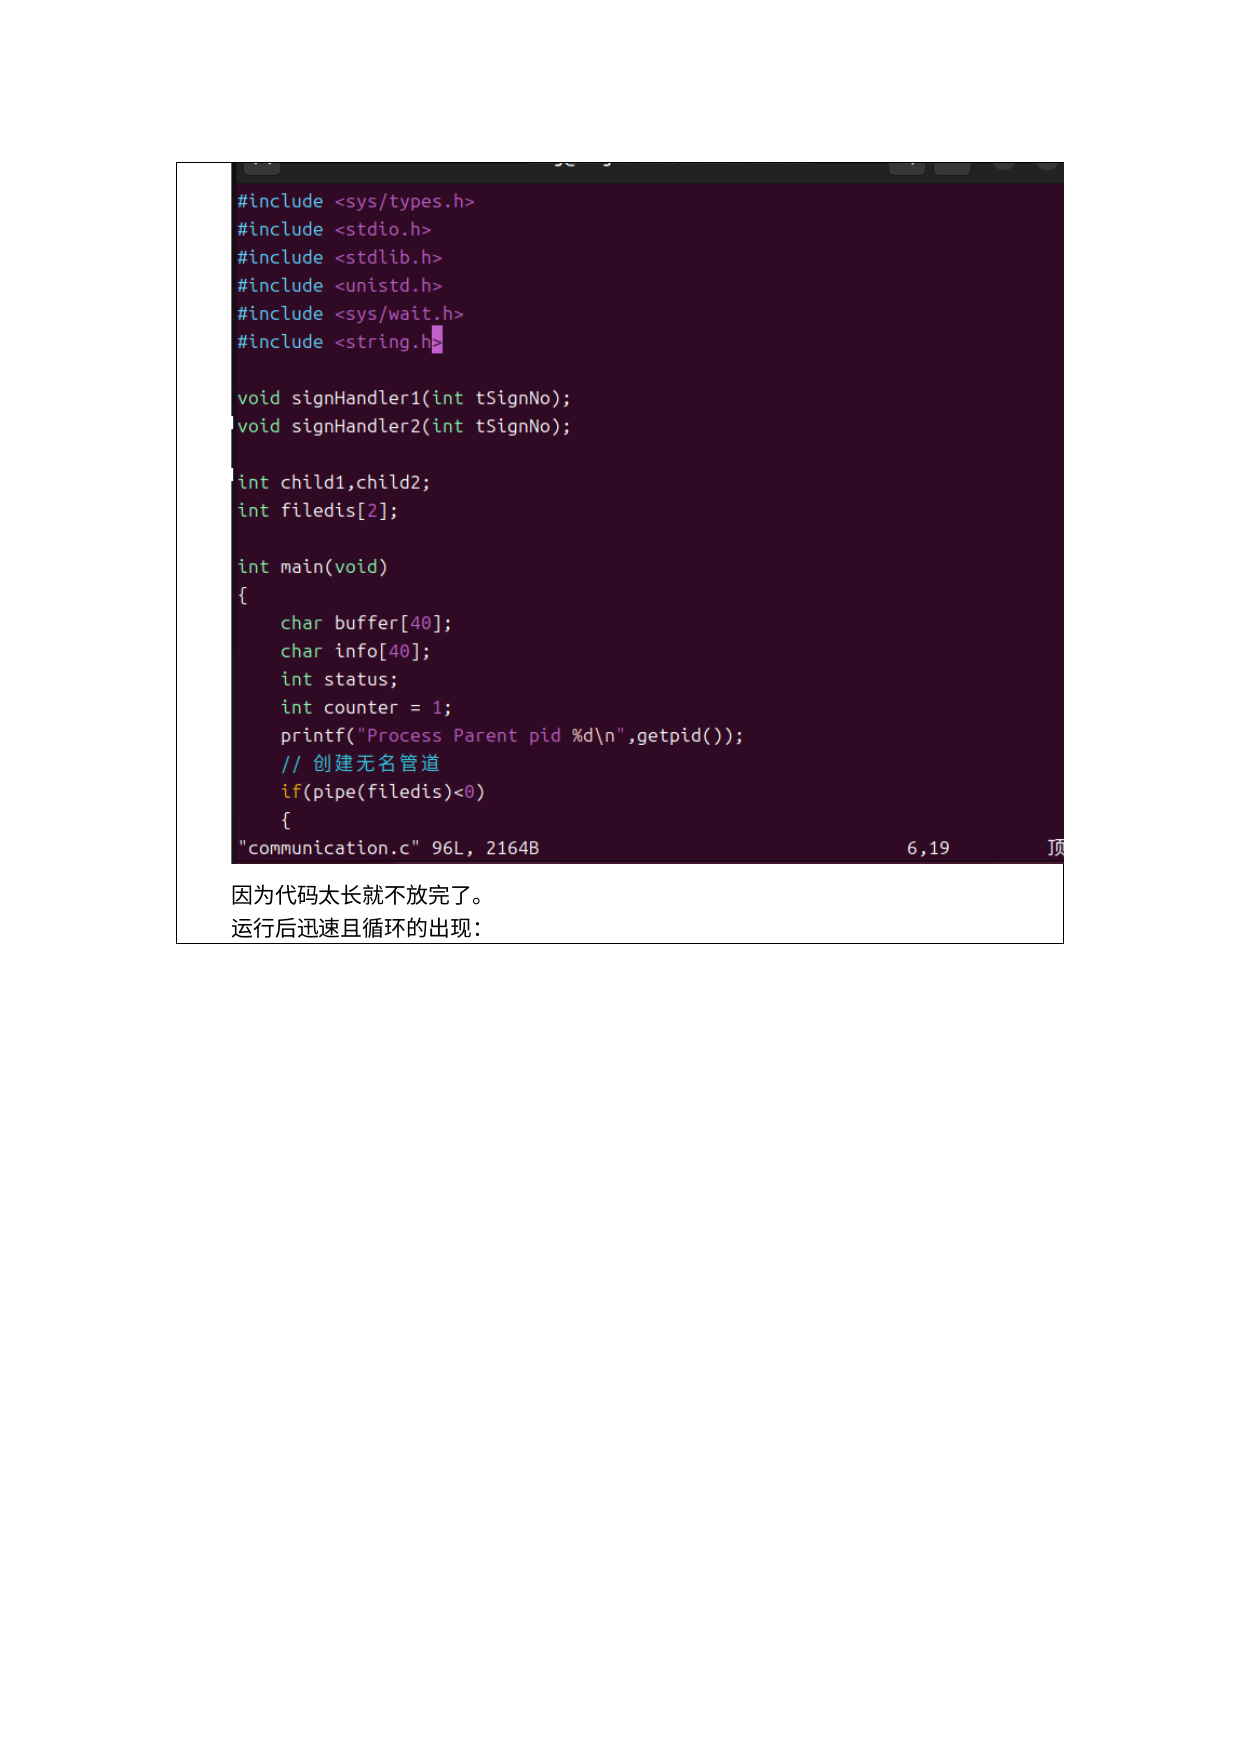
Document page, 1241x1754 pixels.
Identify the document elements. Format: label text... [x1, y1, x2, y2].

table_cell 【实验（实训）过程】（步骤、记录、数据、程序等） 1.安装gcc 命令行输入sudo apt install gcc进行安装 安装完毕后输入 gcc --version进行检测 出现 为安装成功 2.使用gcc完成hello.c 输入touch hello.c创建hello.c文档 Vim hello.c打开hello.c文档 输入i进入插入模式 输入完毕后esc退出插入模式输入：wq保存并退出 输入gcc hello.c进行编译hello.c 输入ls发现出现a.out文件 输入./a.out显示输出 3.写Fork.c 编译运行后出现以下问题： 加入#include <sys/wait.h>头文件报错消失，输入./Fork运行后出现以下结果 3.写Processes.c 运行后死循环： 会一直1234...一直到int上限然后报错，只能关闭终端强行终止任务。 加个判断value范围的条件可以避免此情况。 3.写communication.c 因为代码太长就不放完了。 运行后迅速且循环的出现： 模拟动态优先权算法的进程调度 #include <stdio.h> #include <stdlib.h> #include <string.h> #define MAX_PROCESS_NUM 100 int process_num = 0; typedef struct PCB { int ID; int PRIORITY; int CPUTIME; int ALLTIME; int STARTBLOCK; int BLOCKTIME; char STATE[10]; struct PCB* NEXT; } PCB; PCB* ALL_PROCESS[MAX_PROCESS_NUM]; PCB* block_process_queue_head = NULL; PCB* ready_process_queue_head = NULL; void init_process() { printf("ÇëÊäÈë³õÊ¼»¯½ø³ÌµÄ²ÎÊý£º\n"); ready_process_queue_head = (PCB*)malloc(sizeof(PCB)); if (!ready_process_queue_head) { exit(1); // Èç¹ûÄÚ´æ·ÖÅäÊ§°Ü£¬ÍË³ö³ÌÐò } ready_process_queue_head->NEXT = NULL; block_process_queue_head = (PCB*)malloc(sizeof(PCB)); if (!block_process_queue_head) { exit(1); // Èç¹ûÄÚ´æ·ÖÅäÊ§°Ü£¬ÍË³ö³ÌÐò } block_process_queue_head->NEXT = NULL; PCB* before = ready_process_queue_head; for (int i = 0; i < process_num; i++) { PCB* p = (PCB*)malloc(sizeof(PCB)); if (!p) { exit(1); // Èç¹ûÄÚ´æ·ÖÅäÊ§°Ü£¬ÍË³ö³ÌÐò } ALL_PROCESS[i] = p; before->NEXT = p; if (scanf("%d %d %d %d %d %d %s", &p->ID, &p->PRIORITY, &p->CPUTIME, &p->ALLTIME, &p->STARTBLOCK, &p->BLOCKTIME, p->STATE) != 7) { exit(1); // Èç¹û¶ÁÈ¡Ê§°Ü£¬ÍË³ö³ÌÐò } p->NEXT = NULL; before = p; } } void print_addr(PCB* head) { PCB* curr = head; while (curr != NULL) { printf("%p --> ", curr); curr = curr->NEXT; } printf("\n"); } void print_ready_queue(int curr_pid) { PCB* curr = ready_process_queue_head->NEXT; while (curr != NULL) { if (curr->ID != curr_pid) { printf("-->id:%d ", curr->ID); } curr = curr->NEXT; } printf("\n"); } void print() { printf("ID\t\t"); for (int i = 0; i < process_num; i++) { printf("%d\t", ALL_PROCESS[i]->ID); } printf("\n"); printf("PRIORITY\t"); for (int i = 0; i < process_num; i++) { printf("%d\t", ALL_PROCESS[i]->PRIORITY); } printf("\n"); printf("CPUTIME\t\t"); for (int i = 0; i < process_num; i++) { printf("%d\t", ALL_PROCESS[i]->CPUTIME); } printf("\n"); printf("ALLTIME\t\t"); for (int i = 0; i < process_num; i++) { printf("%d\t", ALL_PROCESS[i]->ALLTIME); } printf("\n"); printf("STARTBLOCK\t"); for (int i = 0; i < process_num; i++) { printf("%d\t", ALL_PROCESS[i]->STARTBLOCK); } printf("\n"); printf("BLOCKTIME\t"); for (int i = 0; i < process_num; i++) { printf("%d\t", ALL_PROCESS[i]->BLOCKTIME); } printf("\n"); printf("STATE\t\t"); for (int i = 0; i < process_num; i++) { printf("%s\t", ALL_PROCESS[i]->STATE); } printf("\n\n\n"); } void print_wait_queue() { PCB* curr = block_process_queue_head->NEXT; while (curr != NULL) { printf("-->id:%d ", curr->ID); curr = curr->NEXT; } printf("\n"); } PCB* find_max_priority_process() { PCB* temp = ready_process_queue_head->NEXT; int max_priority = 0; PCB* max_pointer = NULL; while (temp != NULL) { if (max_priority < temp->PRIORITY) { max_priority = temp->PRIORITY; max_pointer = temp; } temp = temp->NEXT; } return max_pointer; } void push_to_block_process(int be_block_pid) { PCB* before_curr = ready_process_queue_head; PCB* curr = ready_process_queue_head->NEXT; while (curr != NULL) { if (curr->ID == be_block_pid) { strcpy(curr->STATE, "BLOCK"); before_curr->NEXT = curr->NEXT; curr->NEXT = block_process_queue_head->NEXT; block_process_queue_head->NEXT = curr; break; } before_curr = curr; curr = curr->NEXT; } } void change_ready_process_priority(int curr_pid) { PCB* curr = ready_process_queue_head->NEXT; while (curr != NULL) { if (curr->ID != curr_pid) { curr->PRIORITY++; } curr = curr->NEXT; } } void check_block_process() { PCB* before_curr = block_process_queue_head; PCB* curr = block_process_queue_head->NEXT; while (curr != NULL) { if (curr->BLOCKTIME == 0) { before_curr->NEXT = curr->NEXT; curr->NEXT = ready_process_queue_head->NEXT; ready_process_queue_head->NEXT = curr; curr->STARTBLOCK = -1; strcpy(curr->STATE, "READY"); curr = before_curr->NEXT; } else if (curr->BLOCKTIME > 0) { curr->BLOCKTIME--; before_curr = before_curr->NEXT; curr = curr->NEXT; } } } void process_finish(int curr_pid) { PCB* before = ready_process_queue_head; PCB* curr = ready_process_queue_head->NEXT; while (curr != NULL) { if (curr->ID == curr_pid) { before->NEXT = curr->NEXT; strcpy(curr->STATE, "END"); free(curr); // ÊÍ·Å½áÊø½ø³ÌµÄÄÚ´æ break; } before = curr; curr = curr->NEXT; } } void run_process() { for (int time_slice = 1; ready_process_queue_head->NEXT != NULL || block_process_queue_head->NEXT != NULL; time_slice++) { printf("µÚ%d¸ö time_slice:\n", time_slice); PCB* ready_to_run = find_max_priority_process(); if (ready_to_run != NULL) { if (ready_to_run->PRIORITY - 3 > 0) { ready_to_run->PRIORITY -= 3; } else { ready_to_run->PRIORITY = 0; } change_ready_process_priority(ready_to_run->ID); ready_to_run->CPUTIME++; ready_to_run->ALLTIME = ready_to_run->ALLTIME > 0 ? ready_to_run->ALLTIME - 1 : 0; if (ready_to_run->STARTBLOCK > 0) { ready_to_run->STARTBLOCK--; } printf("RUNNING_PROG: %d\n", ready_to_run->ID); if (ready_to_run->STARTBLOCK == 0) { printf("¿ªÊ¼×èÈû\n"); push_to_block_process(ready_to_run->ID); } if (ready_to_run->ALLTIME == 0) { process_finish(ready_to_run->ID); } printf("READY_QUEUE: "); print_ready_queue(ready_to_run->ID); printf("BLOCK_QUEUE:"); print_wait_queue(); printf("----------------------------------------------------\n"); } check_block_process(); print(); } } int main() { printf("ÇëÊäÈëÒÑ³õÊ¼»¯½ø³ÌµÄÊýÁ¿£º\n"); scanf("%d", &process_num); init_process(); run_process(); // ÊÍ·ÅÊ£ÓàÄÚ´æ PCB* temp; while (ready_process_queue_head != NULL) { temp = ready_process_queue_head; ready_process_queue_head = ready_process_queue_head->NEXT; free(temp); } while (block_process_queue_head != NULL) { temp = block_process_queue_head; block_process_queue_head = block_process_queue_head->NEXT; free(temp); } for (int i = 0; i < process_num; i++) { free(ALL_PROCESS[i]); } free(ready_process_queue_head); free(block_process_queue_head); return 0; } 首先更新所有进程的优先级。 然后找到具有最高优先级的就绪进程。 将找到的进程设置为运行状态，并打印当前时间和运行的进程ID。 增加该进程的CPU时间，并更新模拟时间。 如果进程已完成（CPU时间等于总时间），则将其状态设置为就绪；否则，减少其优先级。 如果模拟时间达到1000，或者没有就绪进程，模拟结束。 【结论与讨论】（结果、分析） [177, 163, 1063, 943]
picture [231, 163, 1064, 864]
